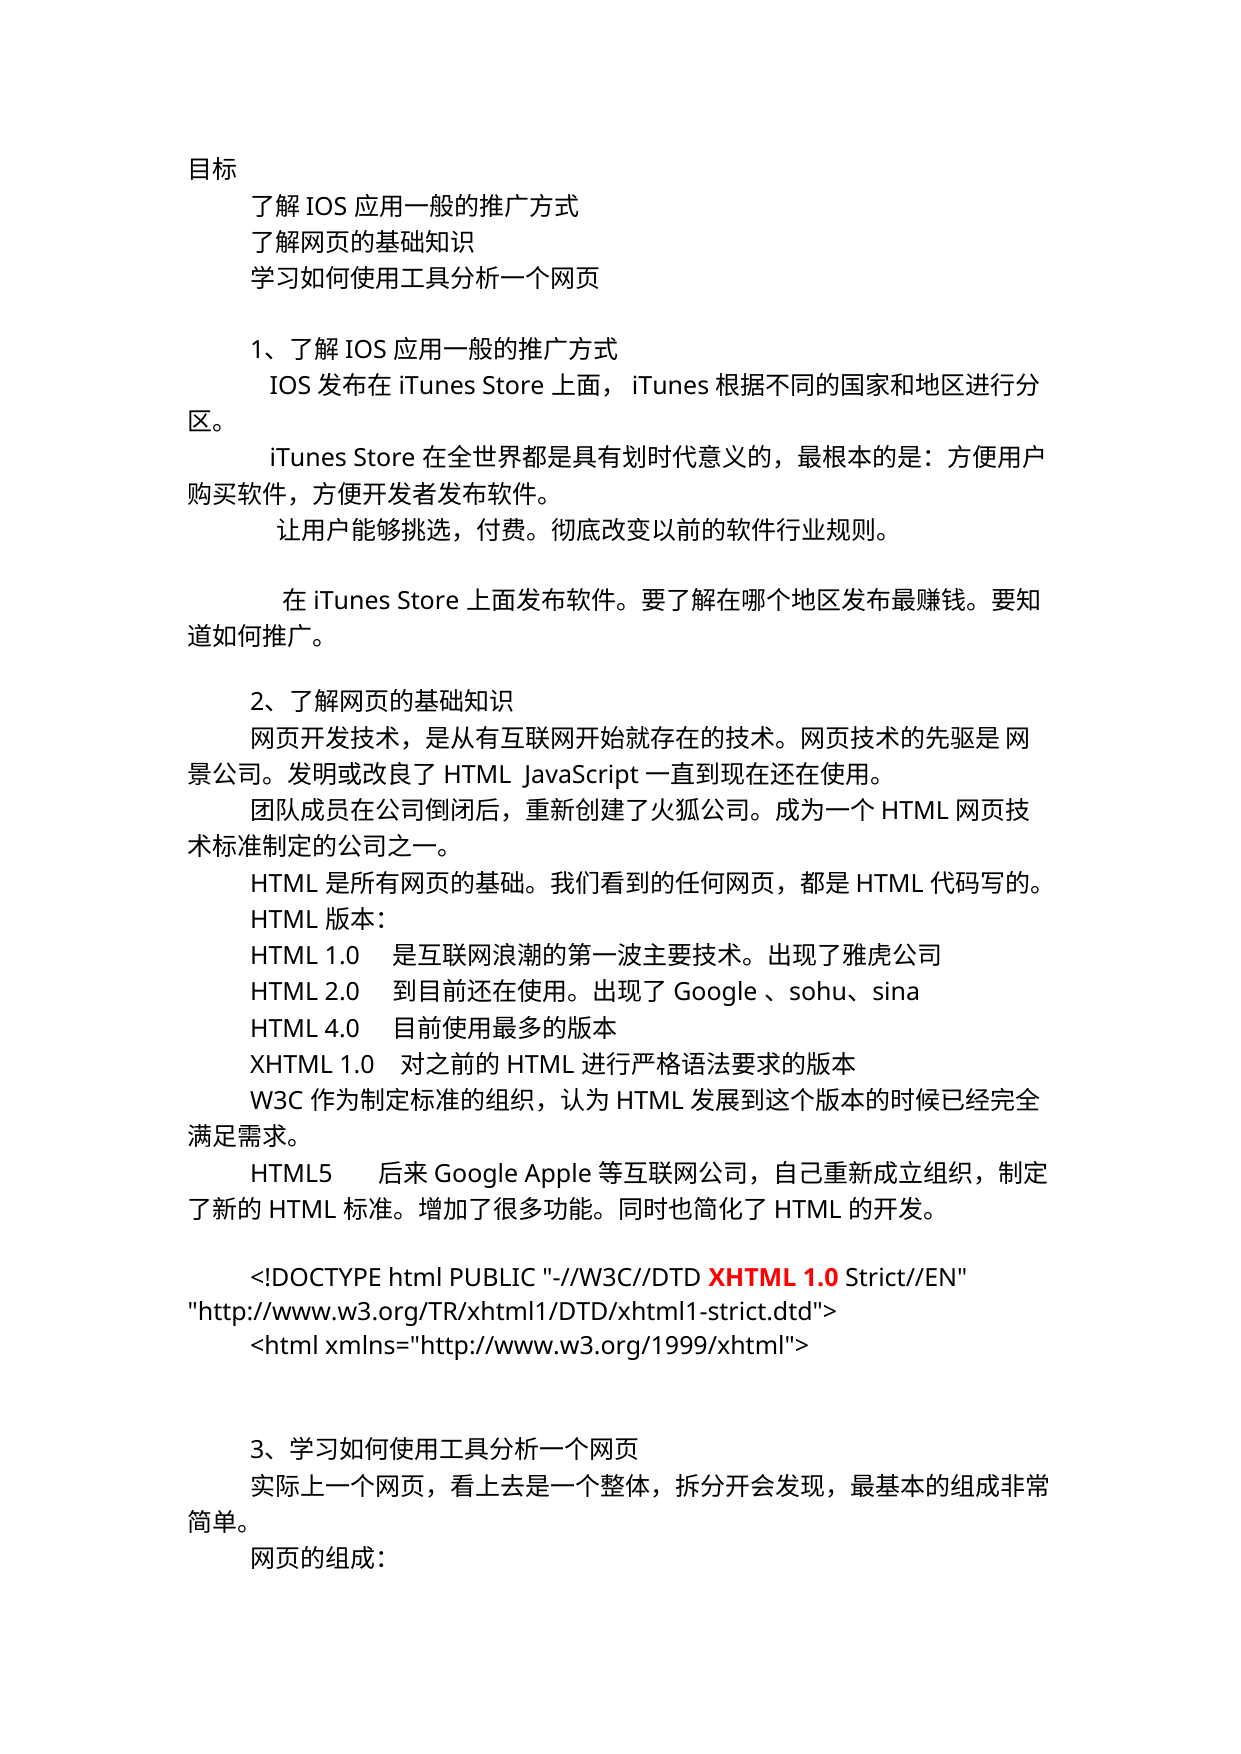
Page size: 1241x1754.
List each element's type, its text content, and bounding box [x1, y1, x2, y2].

text HTML 1.0 是互联网浪潮的第一波主要技术。出现了雅虎公司 [187, 936, 1053, 972]
text XHTML 1.0 对之前的 HTML 进行严格语法要求的版本 [187, 1044, 1053, 1081]
text 了解 IOS 应用一般的推广方式 [187, 186, 1053, 222]
text 网页的组成： [187, 1539, 1053, 1575]
text 目标 [187, 150, 1053, 186]
text HTML5 后来 Google Apple 等互联网公司，自己重新成立组织，制定了新的 HTML 标准。增加了很多功能。同时也简化了 HTML 的开发。 [187, 1153, 1053, 1226]
text HTML 是所有网页的基础。我们看到的任何网页，都是 HTML 代码写的。 [187, 863, 1053, 899]
text 网页开发技术，是从有互联网开始就存在的技术。网页技术的先驱是 网景公司。发明或改良了 HTML JavaScript 一直到现在还在使用。 [187, 718, 1053, 791]
text W3C 作为制定标准的组织，认为 HTML 发展到这个版本的时候已经完全满足需求。 [187, 1081, 1053, 1153]
text HTML 4.0 目前使用最多的版本 [187, 1008, 1053, 1044]
text HTML 版本： [187, 899, 1053, 936]
text 学习如何使用工具分析一个网页 [187, 259, 1053, 295]
text 2、了解网页的基础知识 [187, 682, 1053, 718]
text <html xmlns="http://www.w3.org/1999/xhtml"> [187, 1328, 1053, 1362]
text 让用户能够挑选，付费。彻底改变以前的软件行业规则。 [187, 510, 1053, 547]
text <!DOCTYPE html PUBLIC "-//W3C//DTD XHTML 1.0 Strict//EN" "http://www.w3.org/TR/xhtml1/DTD/xhtml1-strict.dtd"> [187, 1260, 1053, 1328]
text 在 iTunes Store 上面发布软件。要了解在哪个地区发布最赚钱。要知道如何推广。 [187, 581, 1053, 653]
text 实际上一个网页，看上去是一个整体，拆分开会发现，最基本的组成非常简单。 [187, 1466, 1053, 1539]
text 1、了解 IOS 应用一般的推广方式 [187, 329, 1053, 365]
text HTML 2.0 到目前还在使用。出现了 Google 、sohu、sina [187, 972, 1053, 1008]
text iTunes Store 在全世界都是具有划时代意义的，最根本的是：方便用户购买软件，方便开发者发布软件。 [187, 438, 1053, 510]
text 团队成员在公司倒闭后，重新创建了火狐公司。成为一个 HTML 网页技术标准制定的公司之一。 [187, 791, 1053, 863]
text IOS 发布在 iTunes Store 上面， iTunes 根据不同的国家和地区进行分区。 [187, 365, 1053, 438]
text 3、学习如何使用工具分析一个网页 [187, 1430, 1053, 1466]
text 了解网页的基础知识 [187, 222, 1053, 259]
